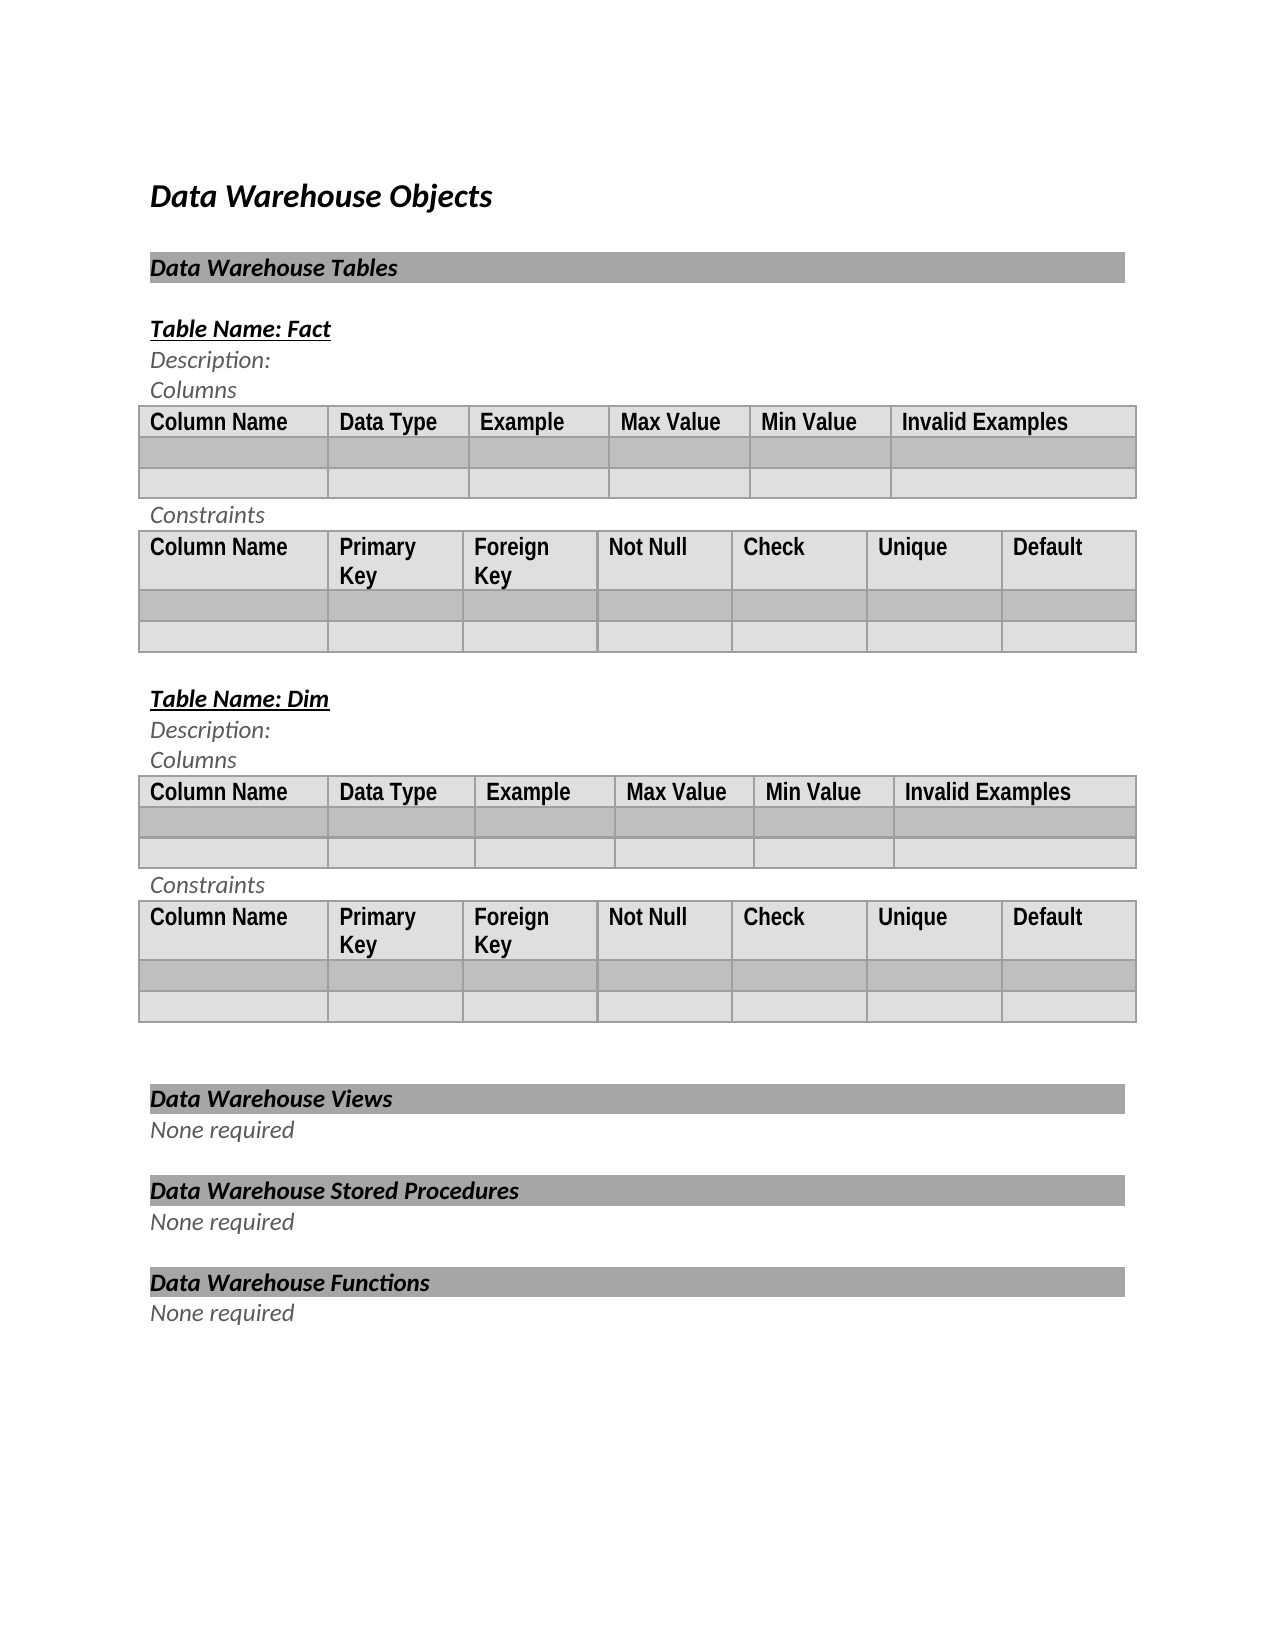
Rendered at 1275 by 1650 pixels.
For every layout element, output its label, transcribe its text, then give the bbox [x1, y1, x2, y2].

table_cell [599, 992, 731, 1021]
table_cell [329, 961, 462, 990]
text Table Name: Fact [150, 313, 1125, 344]
table_header Max Value [616, 777, 753, 806]
table_cell [755, 808, 893, 836]
table_cell [868, 961, 1001, 990]
table_header Column Name [140, 777, 327, 806]
table_cell [476, 839, 614, 867]
table_cell [470, 469, 608, 497]
table_cell [140, 622, 327, 651]
table_cell [1003, 961, 1135, 990]
text Columns [150, 744, 1125, 775]
table_cell [464, 961, 596, 990]
table_header Foreign Key [464, 532, 596, 589]
table_cell [610, 438, 749, 467]
table_cell [140, 992, 327, 1021]
table_header Default [1003, 532, 1135, 589]
table_cell [755, 839, 893, 867]
table_header Column Name [140, 532, 327, 589]
table_header Example [470, 407, 608, 436]
text Constraints [150, 869, 1125, 900]
table_header Check [733, 532, 866, 589]
table_cell [733, 622, 866, 651]
table_cell [329, 839, 474, 867]
table_cell [1003, 992, 1135, 1021]
table_header Data Type [329, 777, 474, 806]
table_cell [329, 469, 468, 497]
table_header Invalid Examples [892, 407, 1135, 436]
table_cell [733, 992, 866, 1021]
text Data Warehouse Stored Procedures [150, 1175, 1125, 1206]
table_cell [464, 591, 596, 620]
table_header Unique [868, 902, 1001, 959]
table_cell [329, 591, 462, 620]
table_header Foreign Key [464, 902, 596, 959]
table_cell [868, 992, 1001, 1021]
table_header Column Name [140, 407, 327, 436]
table_header Primary Key [329, 902, 462, 959]
table_cell [751, 469, 890, 497]
table_cell [895, 808, 1135, 836]
table_cell [599, 961, 731, 990]
table_header Data Type [329, 407, 468, 436]
table_cell [868, 591, 1001, 620]
table_header Max Value [610, 407, 749, 436]
table_header Unique [868, 532, 1001, 589]
table_header Not Null [599, 532, 731, 589]
table_header Min Value [755, 777, 893, 806]
table_cell [329, 622, 462, 651]
text None required [150, 1297, 1125, 1328]
table_header Min Value [751, 407, 890, 436]
text Constraints [150, 499, 1125, 530]
text Data Warehouse Views [150, 1084, 1125, 1114]
text Description: [150, 344, 1125, 374]
table_cell [616, 808, 753, 836]
table_header Example [476, 777, 614, 806]
table_cell [1003, 622, 1135, 651]
table_cell [140, 438, 327, 467]
table_cell [895, 839, 1135, 867]
table_cell [470, 438, 608, 467]
table_header Invalid Examples [895, 777, 1135, 806]
text Data Warehouse Tables [150, 252, 1125, 283]
table_header Not Null [599, 902, 731, 959]
table_cell [329, 808, 474, 836]
table_cell [599, 591, 731, 620]
table_cell [140, 591, 327, 620]
table_cell [140, 961, 327, 990]
table_header Column Name [140, 902, 327, 959]
table_cell [140, 839, 327, 867]
table_header Default [1003, 902, 1135, 959]
table_cell [464, 992, 596, 1021]
subtitle Data Warehouse Objects [150, 175, 1125, 216]
text None required [150, 1114, 1125, 1145]
table_header Primary Key [329, 532, 462, 589]
table_cell [476, 808, 614, 836]
table_cell [329, 992, 462, 1021]
table_cell [868, 622, 1001, 651]
table_cell [140, 808, 327, 836]
text Description: [150, 714, 1125, 744]
table_cell [1003, 591, 1135, 620]
text None required [150, 1206, 1125, 1236]
text Data Warehouse Functions [150, 1267, 1125, 1297]
table_cell [599, 622, 731, 651]
text Columns [150, 374, 1125, 405]
table_cell [610, 469, 749, 497]
table_cell [140, 469, 327, 497]
table_cell [892, 438, 1135, 467]
table_cell [733, 591, 866, 620]
text Table Name: Dim [150, 683, 1125, 714]
table_cell [733, 961, 866, 990]
table_cell [464, 622, 596, 651]
table_cell [616, 839, 753, 867]
table_header Check [733, 902, 866, 959]
table_cell [892, 469, 1135, 497]
table_cell [751, 438, 890, 467]
table_cell [329, 438, 468, 467]
